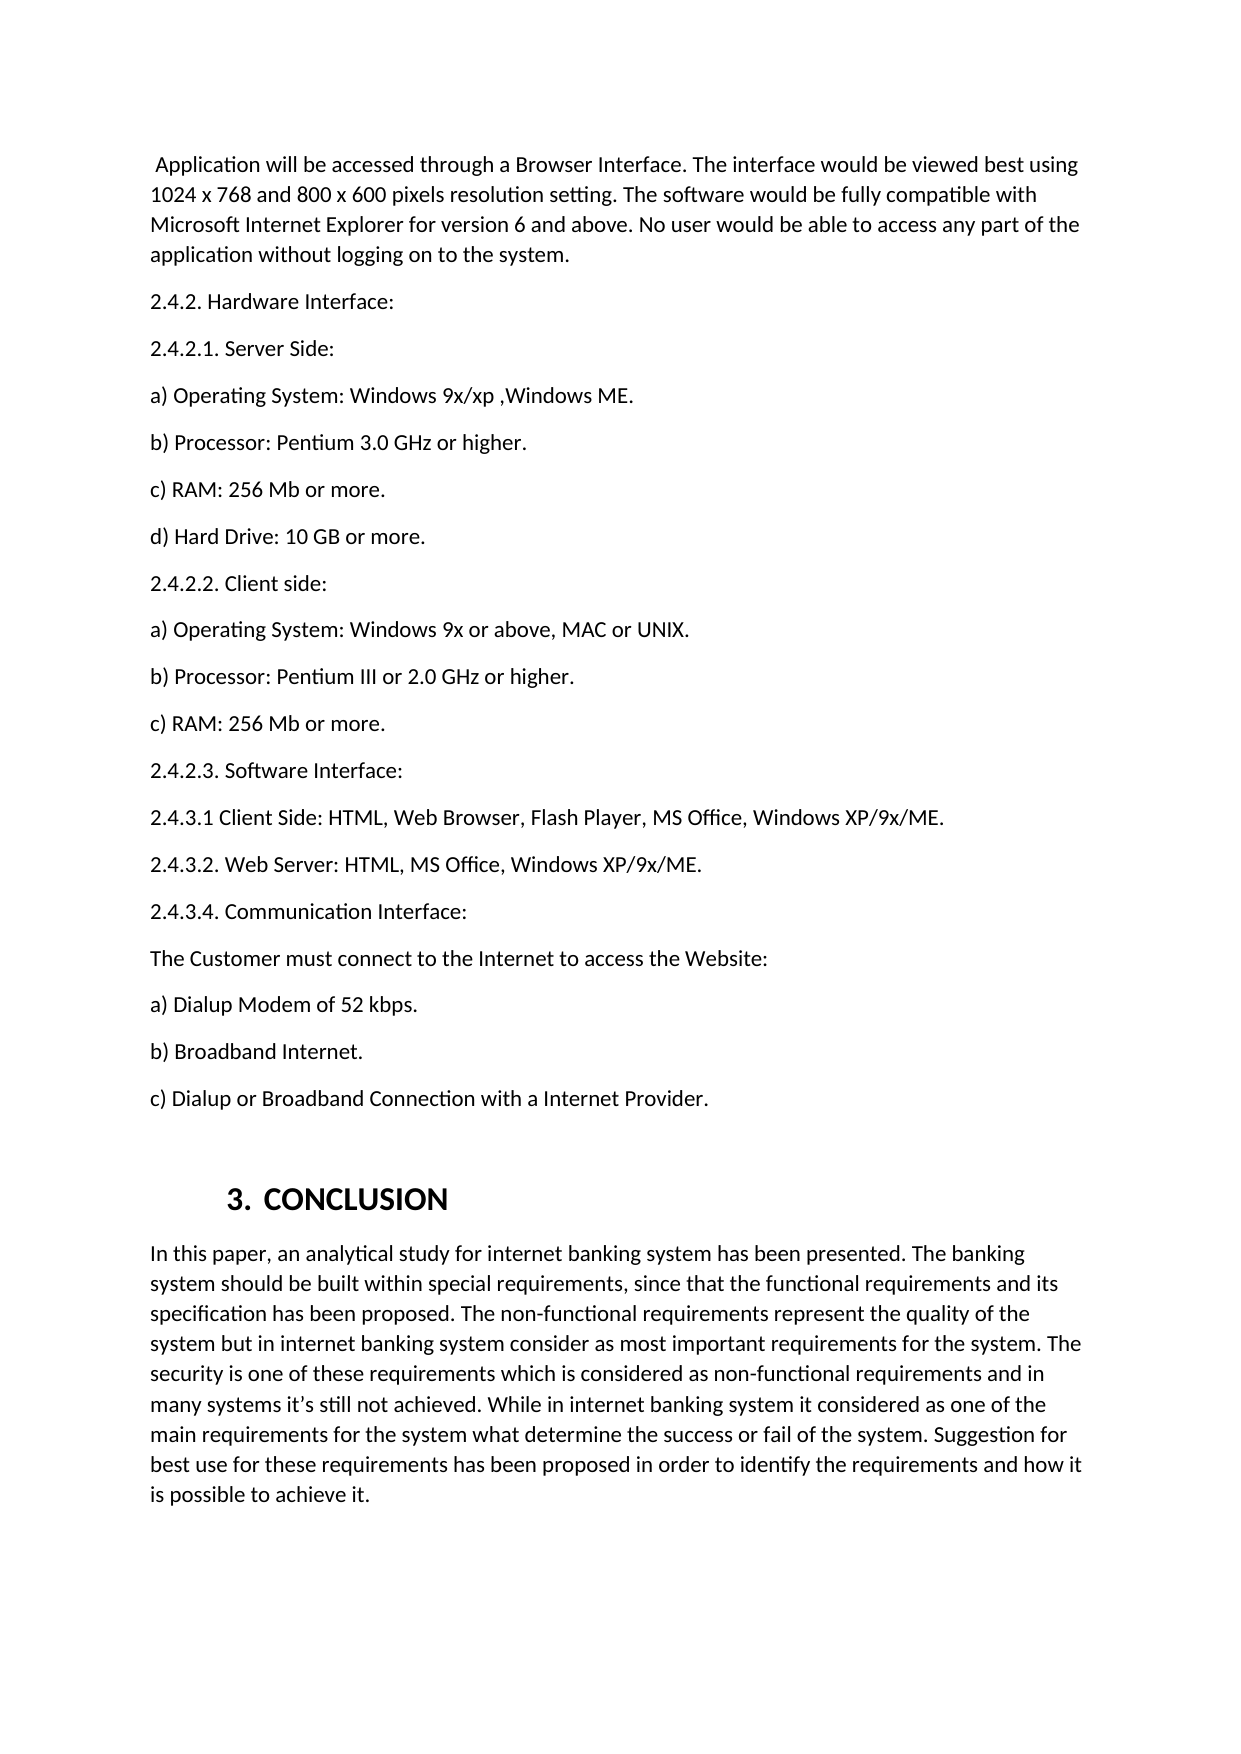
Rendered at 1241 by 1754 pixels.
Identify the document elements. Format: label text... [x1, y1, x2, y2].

text 2.4.3.4. Communication Interface: [150, 897, 1090, 925]
text a) Operating System: Windows 9x/xp ,Windows ME. [150, 381, 1090, 409]
text b) Processor: Pentium 3.0 GHz or higher. [150, 428, 1090, 456]
text c) RAM: 256 Mb or more. [150, 709, 1090, 737]
text 2.4.2.3. Software Interface: [150, 756, 1090, 784]
text b) Processor: Pentium III or 2.0 GHz or higher. [150, 662, 1090, 691]
list CONCLUSION [226, 1178, 1090, 1219]
text c) Dialup or Broadband Connection with a Internet Provider. [150, 1084, 1090, 1112]
text 2.4.3.2. Web Server: HTML, MS Office, Windows XP/9x/ME. [150, 850, 1090, 878]
text a) Operating System: Windows 9x or above, MAC or UNIX. [150, 616, 1090, 644]
text The Customer must connect to the Internet to access the Website: [150, 944, 1090, 972]
text 2.4.2. Hardware Interface: [150, 287, 1090, 316]
text c) RAM: 256 Mb or more. [150, 475, 1090, 503]
text In this paper, an analytical study for internet banking system has been presented. The banking system should be built within special requirements, since that the functional requirements and its specification has been proposed. The non-functional requirements represent the quality of the system but in internet banking system consider as most important requirements for the system. The security is one of these requirements which is considered as non-functional requirements and in many systems it’s still not achieved. While in internet banking system it considered as one of the main requirements for the system what determine the success or fail of the system. Suggestion for best use for these requirements has been proposed in order to identify the requirements and how it is possible to achieve it. [150, 1239, 1090, 1508]
text Application will be accessed through a Browser Interface. The interface would be viewed best using 1024 x 768 and 800 x 600 pixels resolution setting. The software would be fully compatible with Microsoft Internet Explorer for version 6 and above. No user would be able to access any part of the application without logging on to the system. [150, 150, 1090, 269]
text 2.4.2.1. Server Side: [150, 334, 1090, 362]
text a) Dialup Modem of 52 kbps. [150, 991, 1090, 1019]
text 2.4.3.1 Client Side: HTML, Web Browser, Flash Player, MS Office, Windows XP/9x/ME. [150, 803, 1090, 831]
text d) Hard Drive: 10 GB or more. [150, 522, 1090, 550]
text b) Broadband Internet. [150, 1037, 1090, 1066]
text 2.4.2.2. Client side: [150, 569, 1090, 597]
